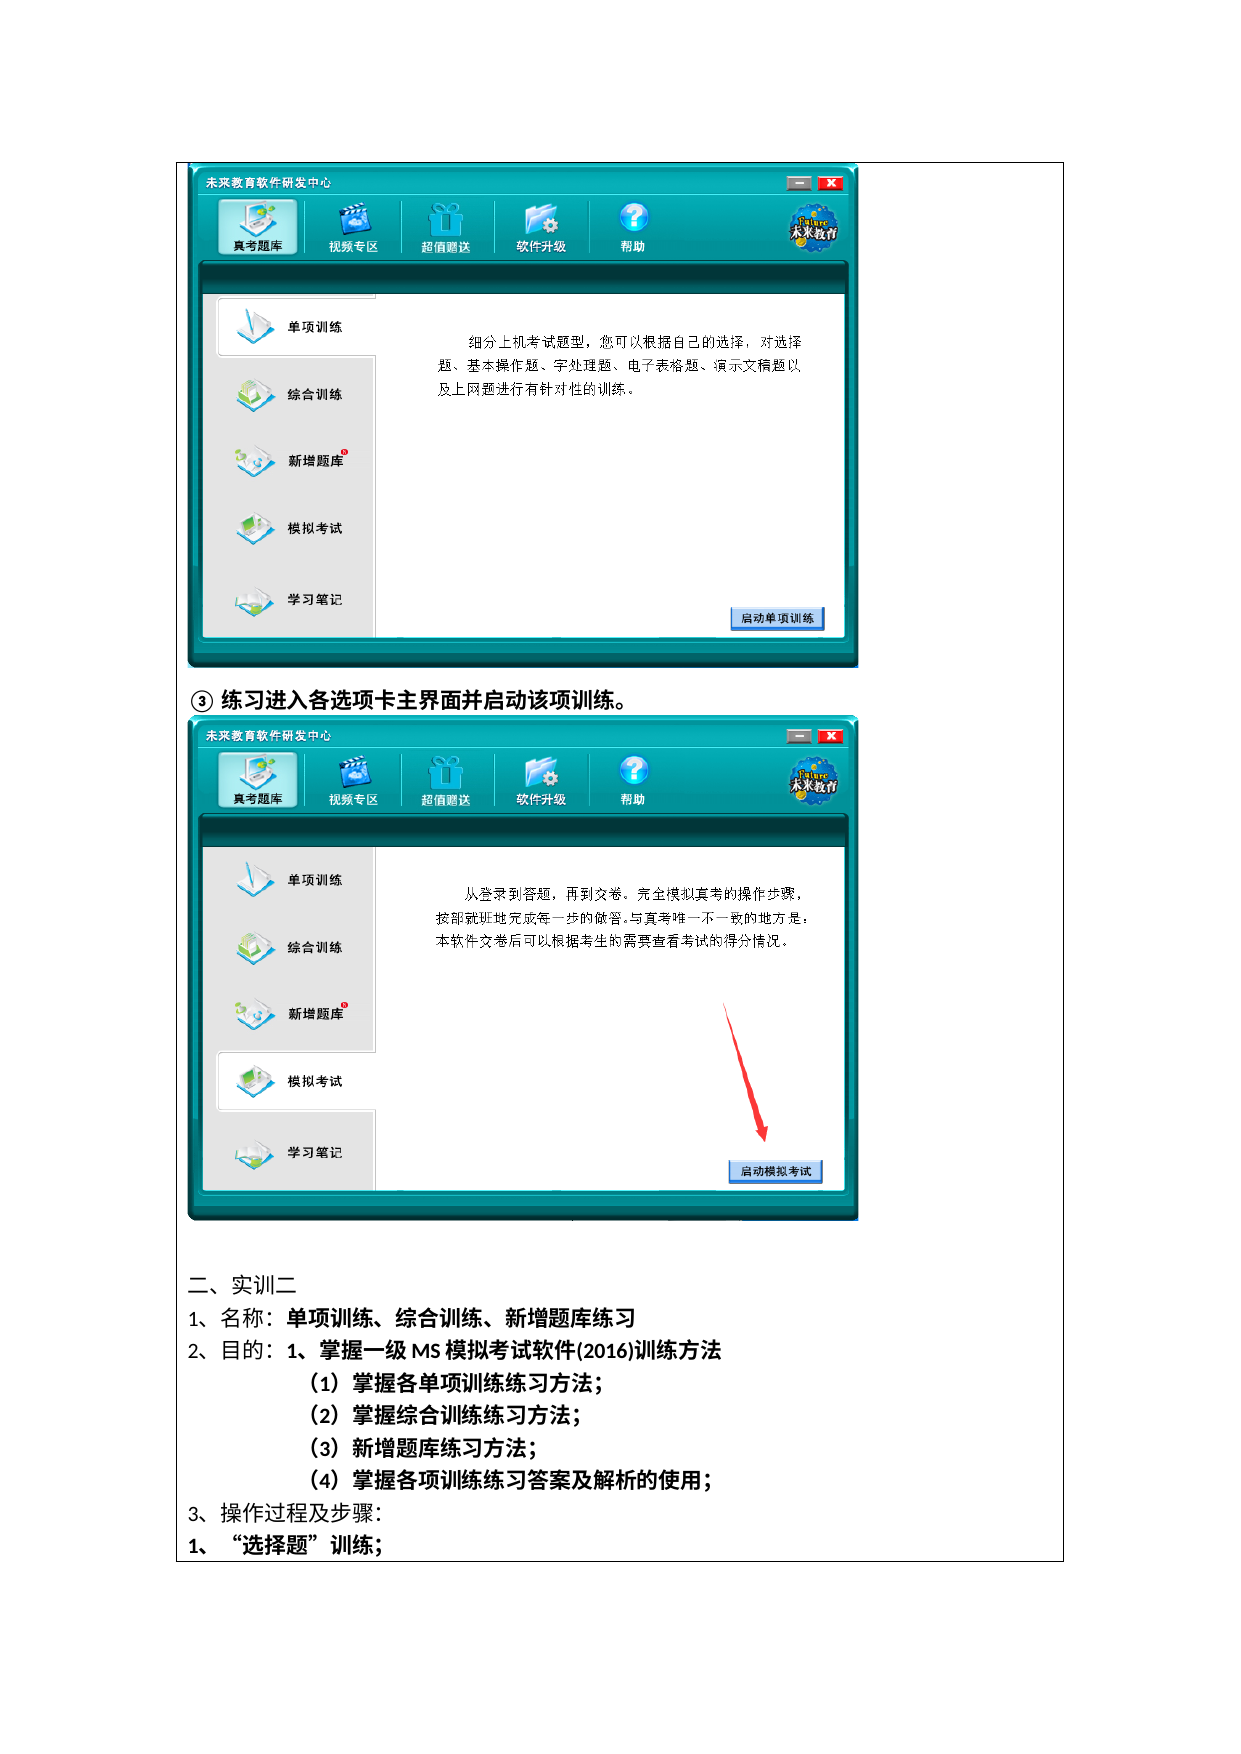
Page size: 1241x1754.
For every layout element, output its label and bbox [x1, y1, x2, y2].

picture [187, 163, 859, 668]
table_cell [177, 163, 1063, 1561]
picture [187, 715, 859, 1221]
